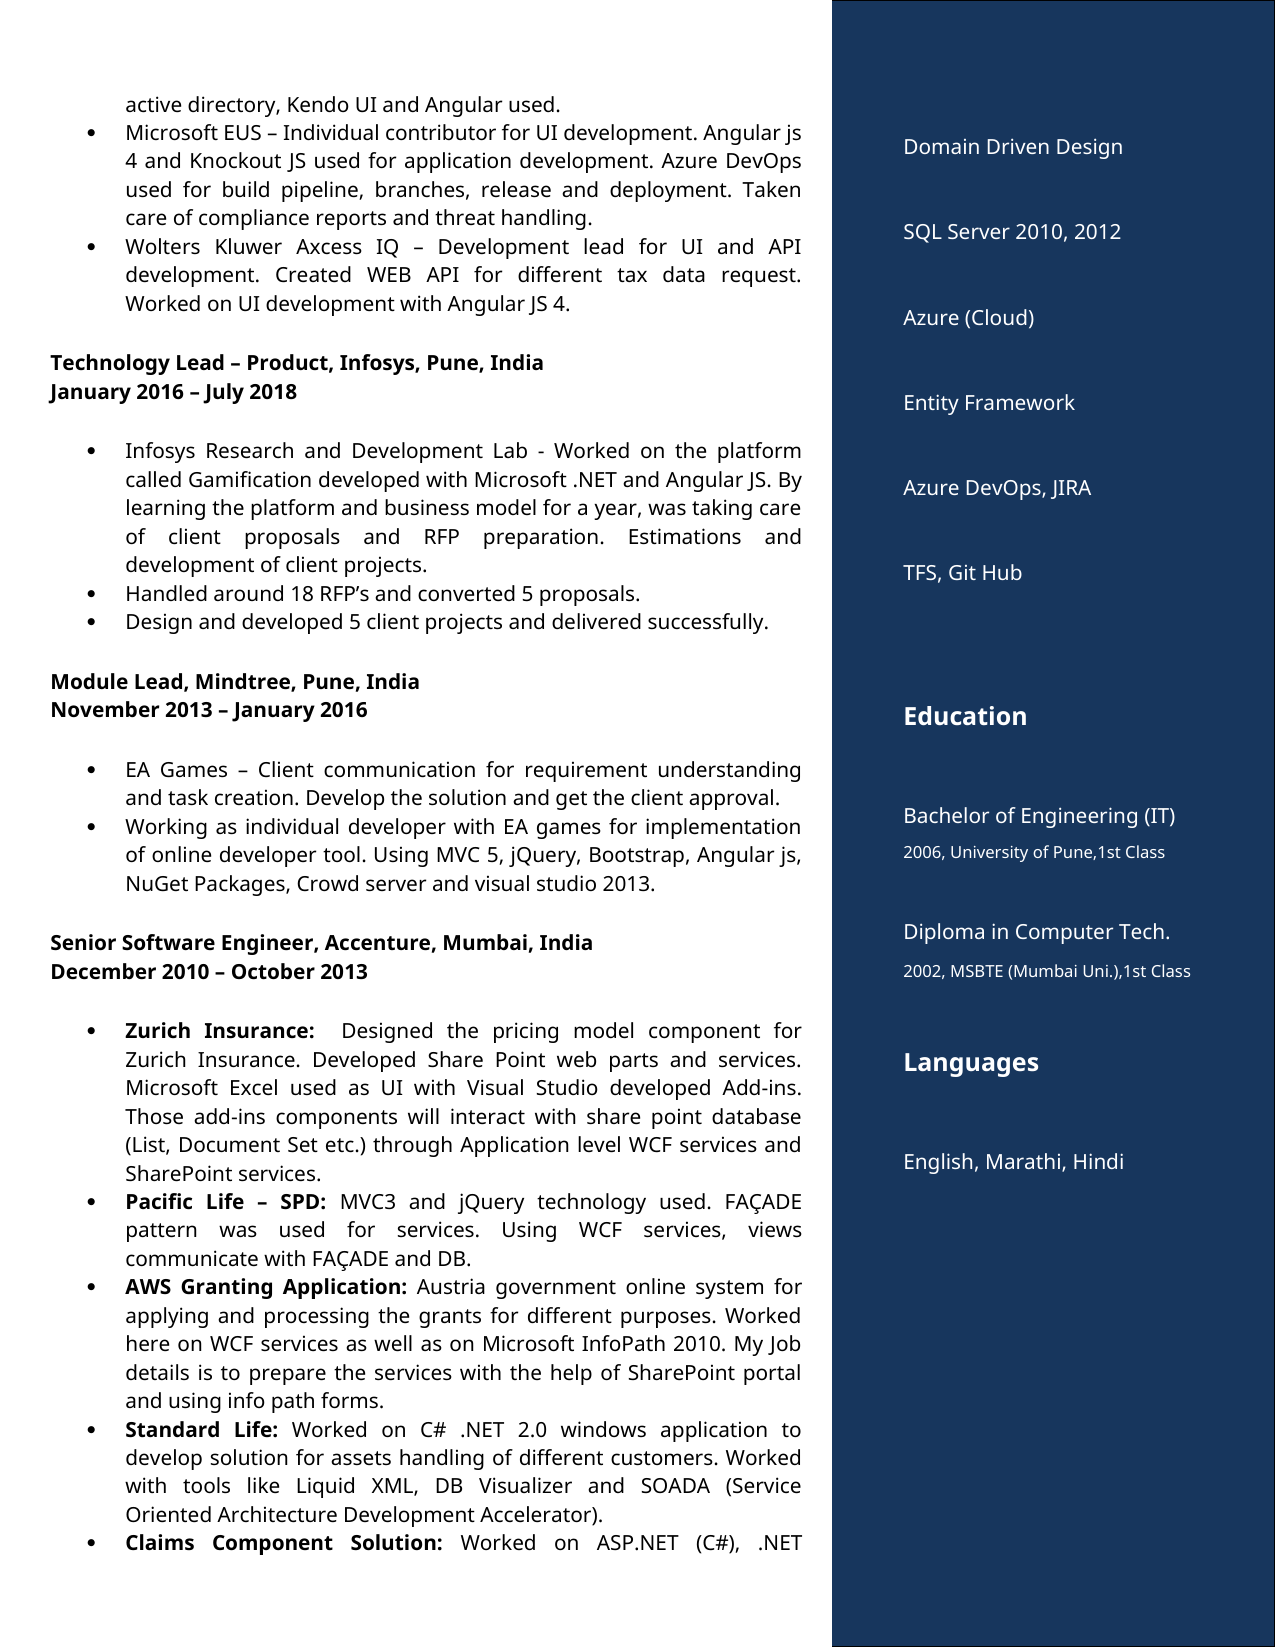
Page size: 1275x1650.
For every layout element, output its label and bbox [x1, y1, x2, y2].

table_header [21, 0, 832, 1646]
table_header [832, 1, 1274, 1646]
